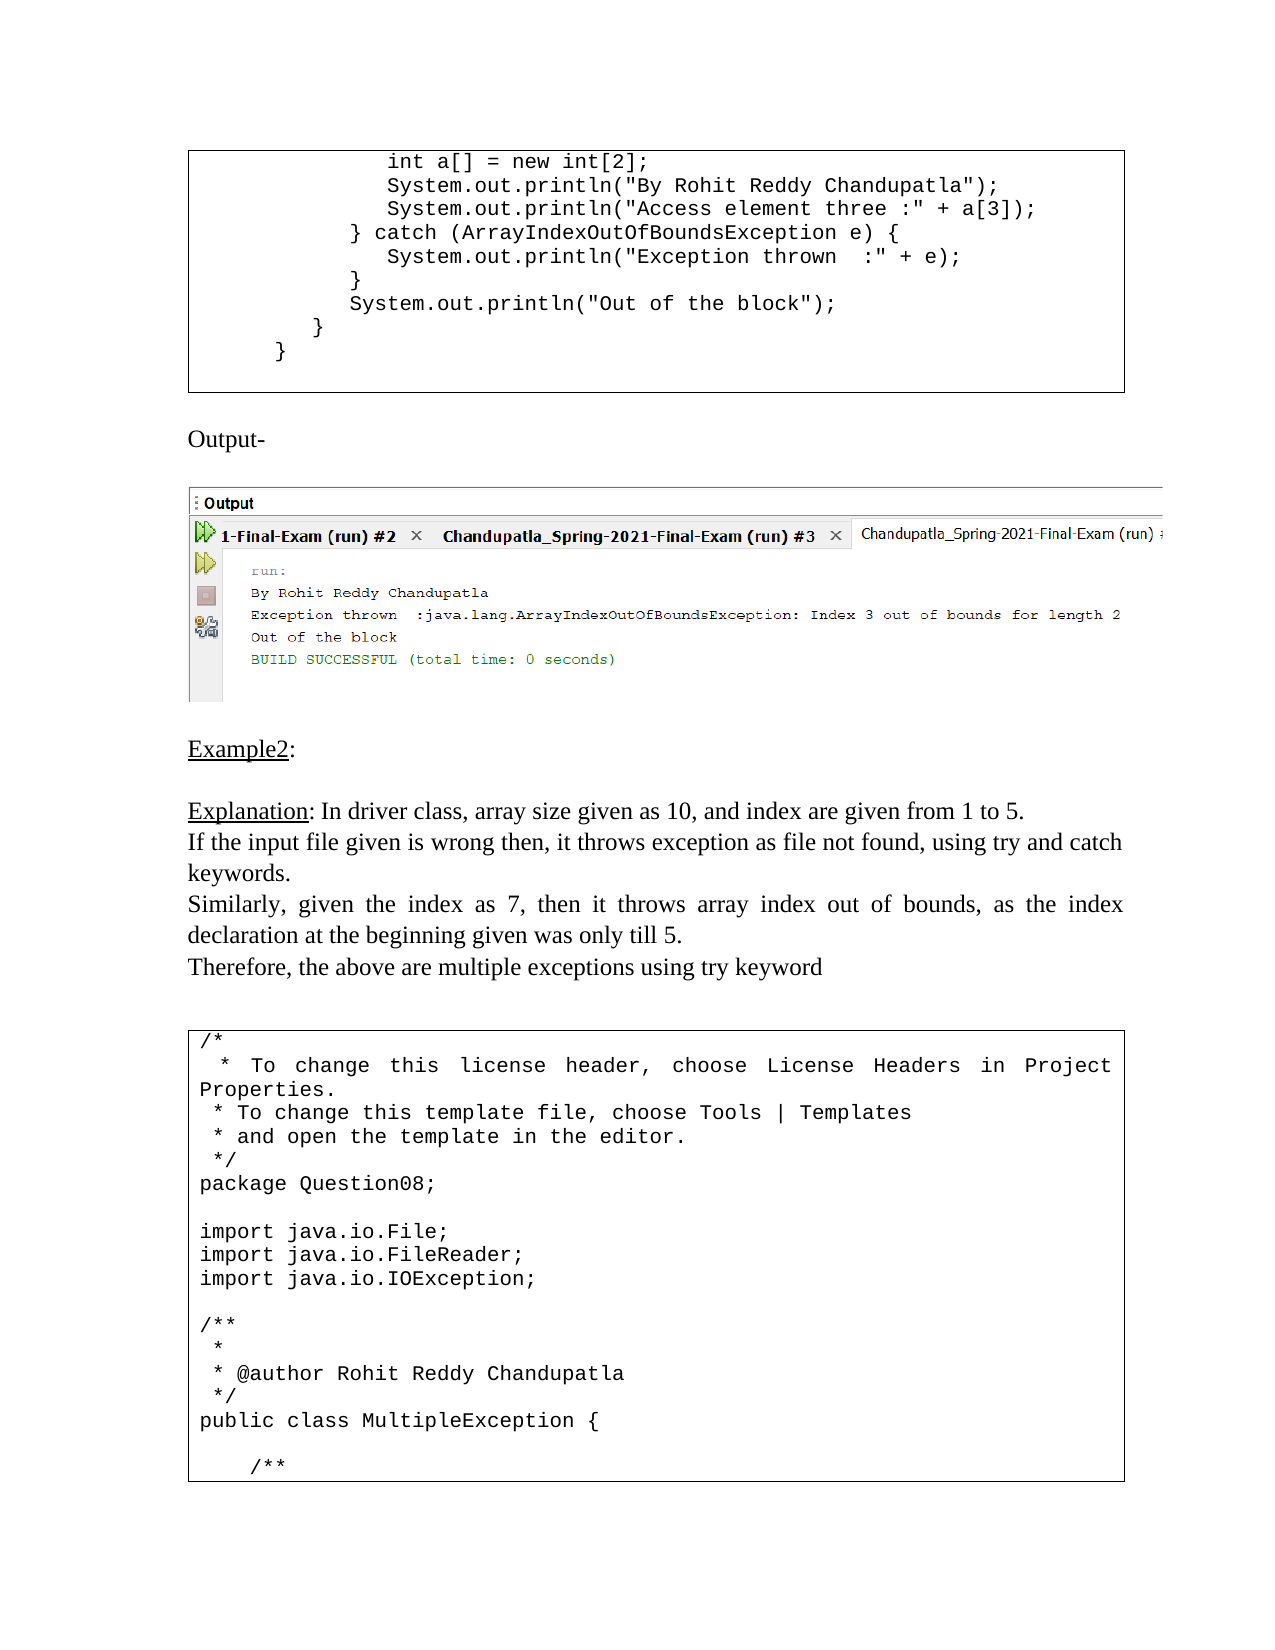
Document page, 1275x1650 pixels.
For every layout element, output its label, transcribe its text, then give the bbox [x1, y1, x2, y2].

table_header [189, 1031, 1124, 1481]
list Example2: [187, 734, 1125, 763]
list Explanation: In driver class, array size given as 10, and index are given from 1 to 5. [187, 796, 1125, 825]
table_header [189, 151, 1124, 392]
list Output- [187, 424, 1125, 453]
list Similarly, given the index as 7, then it throws array index out of bounds, as the index declaration at the beginning given was only till 5. [187, 889, 1125, 949]
picture [187, 486, 1163, 702]
list If the input file given is wrong then, it throws exception as file not found, using try and catch keywords. [187, 827, 1125, 887]
list Therefore, the above are multiple exceptions using try keyword [187, 952, 1125, 980]
